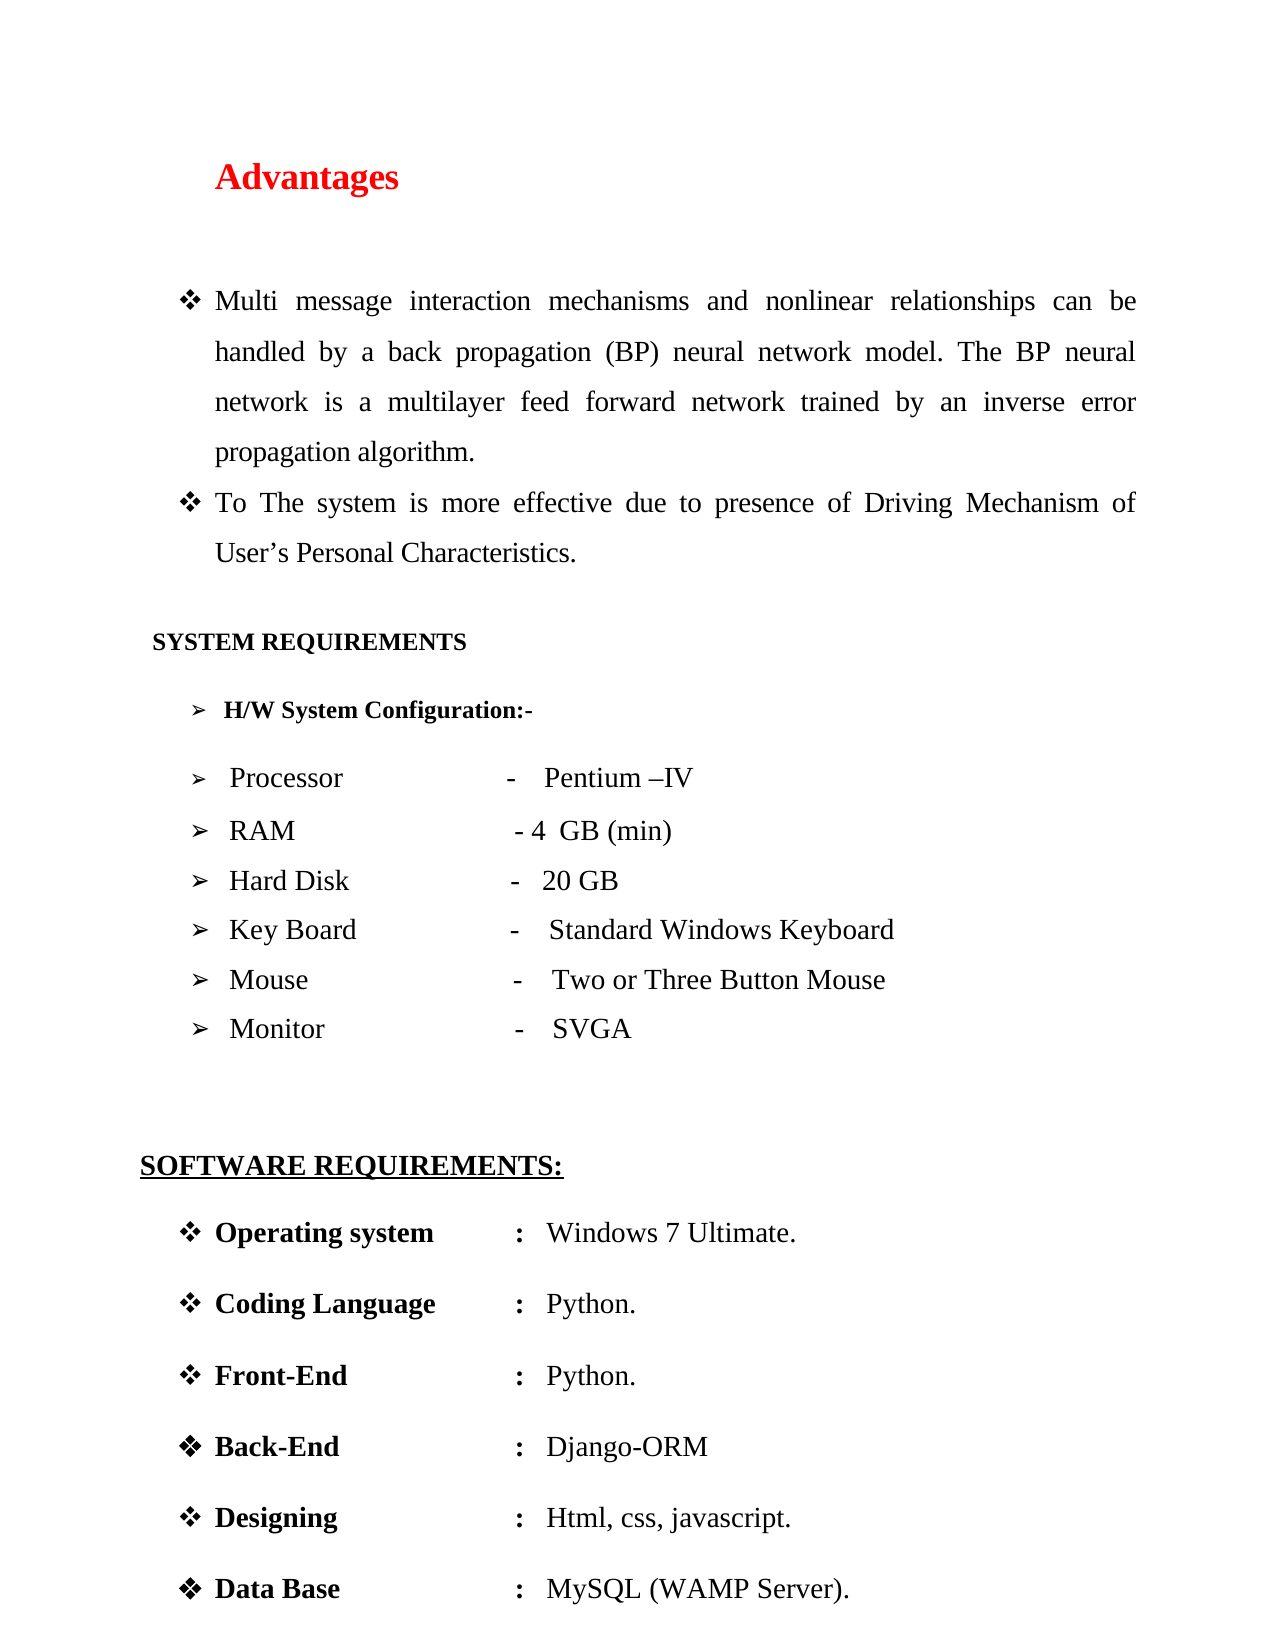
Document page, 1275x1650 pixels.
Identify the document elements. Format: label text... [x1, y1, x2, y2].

list Multi message interaction mechanisms and nonlinear relationships can be handled by a back propagation (BP) neural network model. The BP neural network is a multilayer feed forward network trained by an inverse error propagation algorithm. [177, 283, 1137, 468]
list To The system is more effective due to presence of Driving Mechanism of User’s Personal Characteristics. [177, 485, 1137, 569]
list Advantages [214, 154, 1137, 197]
text ➢ Processor - Pentium –IV [189, 760, 1137, 794]
text ➢ RAM - 4 GB (min) [189, 809, 1137, 849]
list Front-End : Python. [177, 1358, 1137, 1392]
text ➢ Key Board - Standard Windows Keyboard [189, 908, 1137, 948]
list Designing : Html, css, javascript. [177, 1500, 1137, 1534]
text ➢ Mouse - Two or Three Button Mouse [189, 958, 1137, 998]
text ➢ Hard Disk - 20 GB [189, 859, 1137, 898]
text SYSTEM REQUIREMENTS [152, 627, 468, 656]
text SOFTWARE REQUIREMENTS: [139, 1148, 1137, 1182]
list Operating system : Windows 7 Ultimate. [177, 1215, 1137, 1249]
text ➢ Monitor - SVGA [189, 1008, 1137, 1047]
text ➢ H/W System Configuration:- [189, 692, 1137, 726]
list Coding Language : Python. [177, 1287, 1137, 1320]
list Data Base : MySQL (WAMP Server). [177, 1572, 1137, 1605]
list Back-End : Django-ORM [177, 1429, 1137, 1463]
